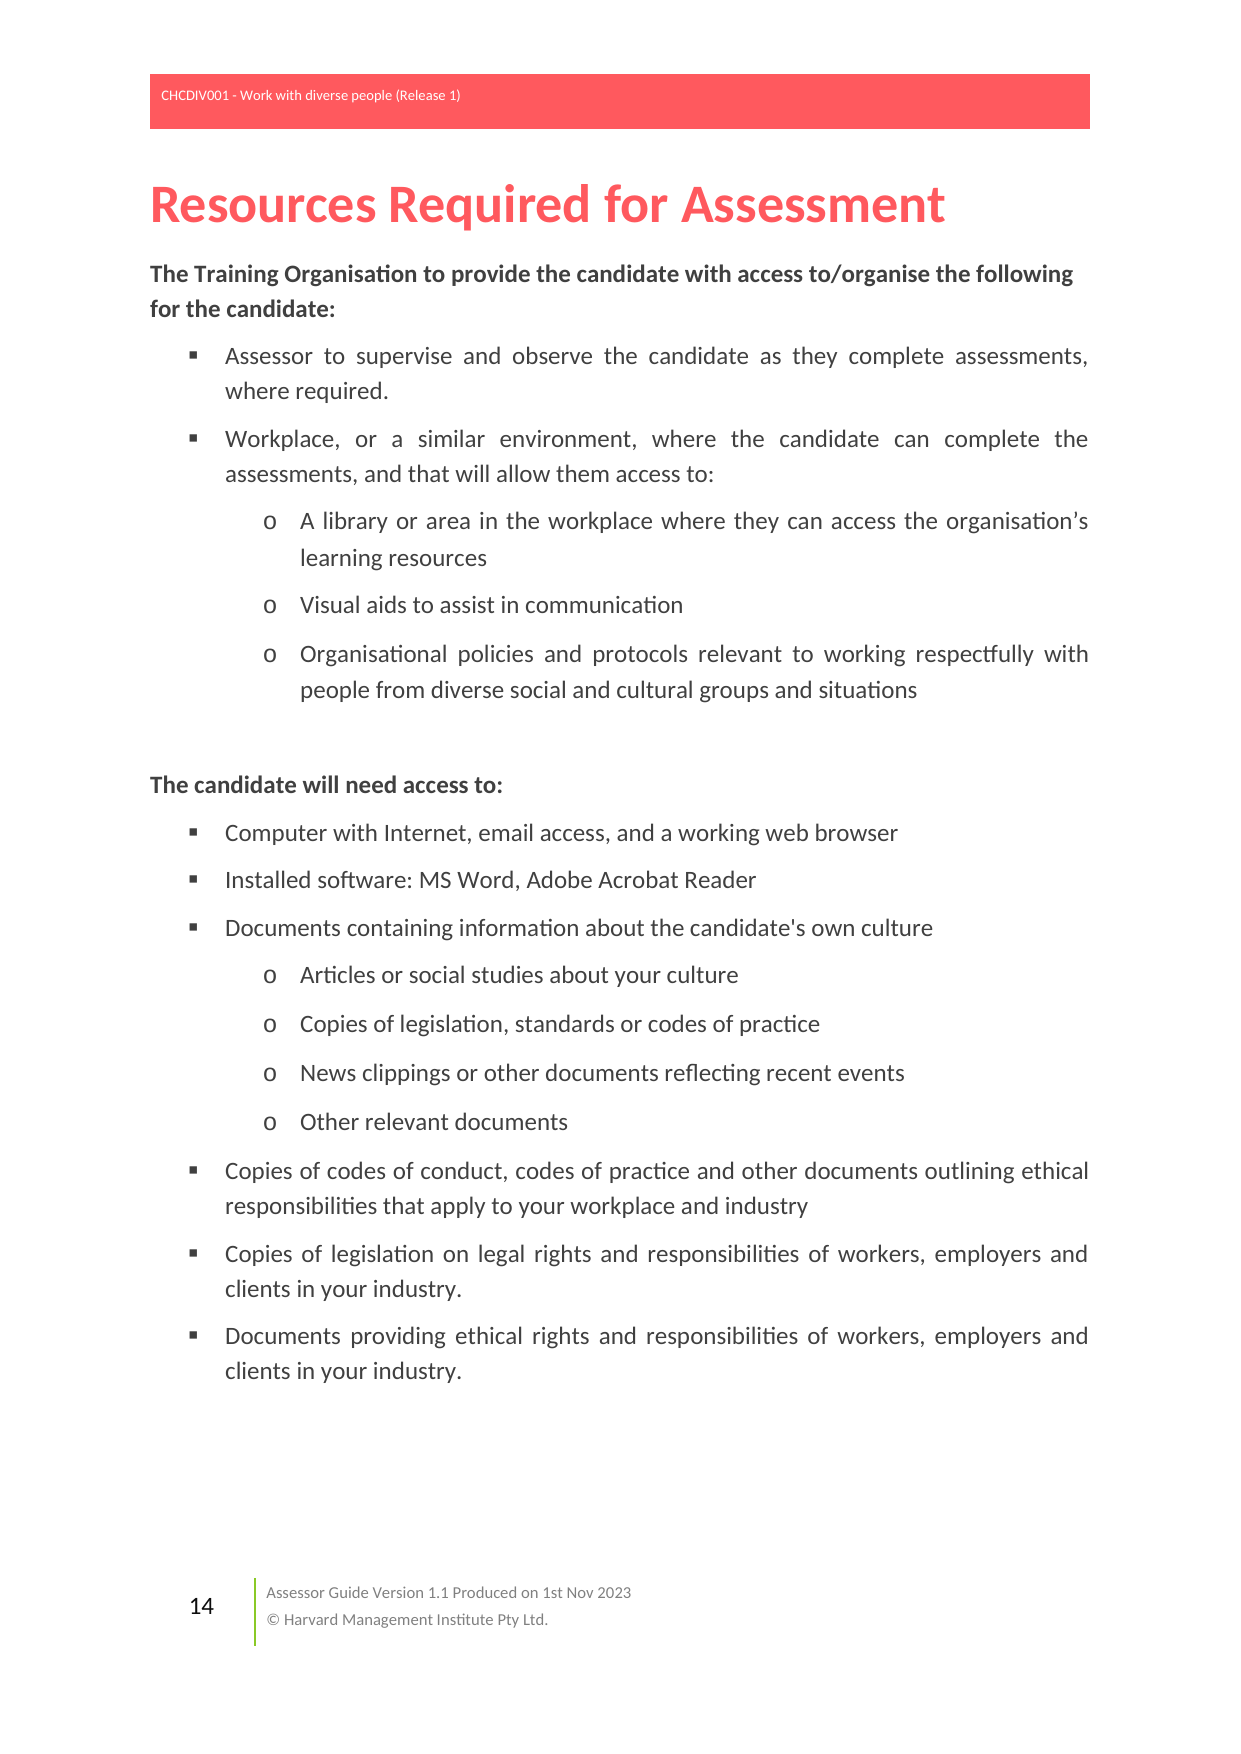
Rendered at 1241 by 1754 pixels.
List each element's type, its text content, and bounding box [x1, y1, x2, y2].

text The Training Organisation to provide the candidate with access to/organise the following for the candidate: [150, 258, 1090, 323]
list Visual aids to assist in communication [262, 589, 1090, 621]
list Copies of codes of conduct, codes of practice and other documents outlining ethical responsibilities that apply to your workplace and industry [187, 1155, 1090, 1221]
list Workplace, or a similar environment, where the candidate can complete the assessments, and that will allow them access to: [187, 423, 1090, 488]
subtitle Resources Required for Assessment [150, 169, 1090, 236]
list Assessor to supervise and observe the candidate as they complete assessments, where required. [187, 340, 1090, 406]
list Copies of legislation on legal rights and responsibilities of workers, employers and clients in your industry. [187, 1238, 1090, 1303]
list Installed software: MS Word, Adobe Acrobat Reader [187, 864, 1090, 895]
list Documents containing information about the candidate's own culture [187, 912, 1090, 942]
list Organisational policies and protocols relevant to working respectfully with people from diverse social and cultural groups and situations [262, 638, 1090, 705]
list Copies of legislation, standards or codes of practice [262, 1008, 1090, 1040]
list Computer with Internet, email access, and a working web browser [187, 817, 1090, 847]
list A library or area in the workplace where they can access the organisation’s learning resources [262, 505, 1090, 572]
list News clippings or other documents reflecting recent events [262, 1057, 1090, 1089]
list Other relevant documents [262, 1106, 1090, 1138]
list Articles or social studies about your culture [262, 959, 1090, 991]
text The candidate will need access to: [150, 769, 1090, 800]
list Documents providing ethical rights and responsibilities of workers, employers and clients in your industry. [187, 1320, 1090, 1386]
